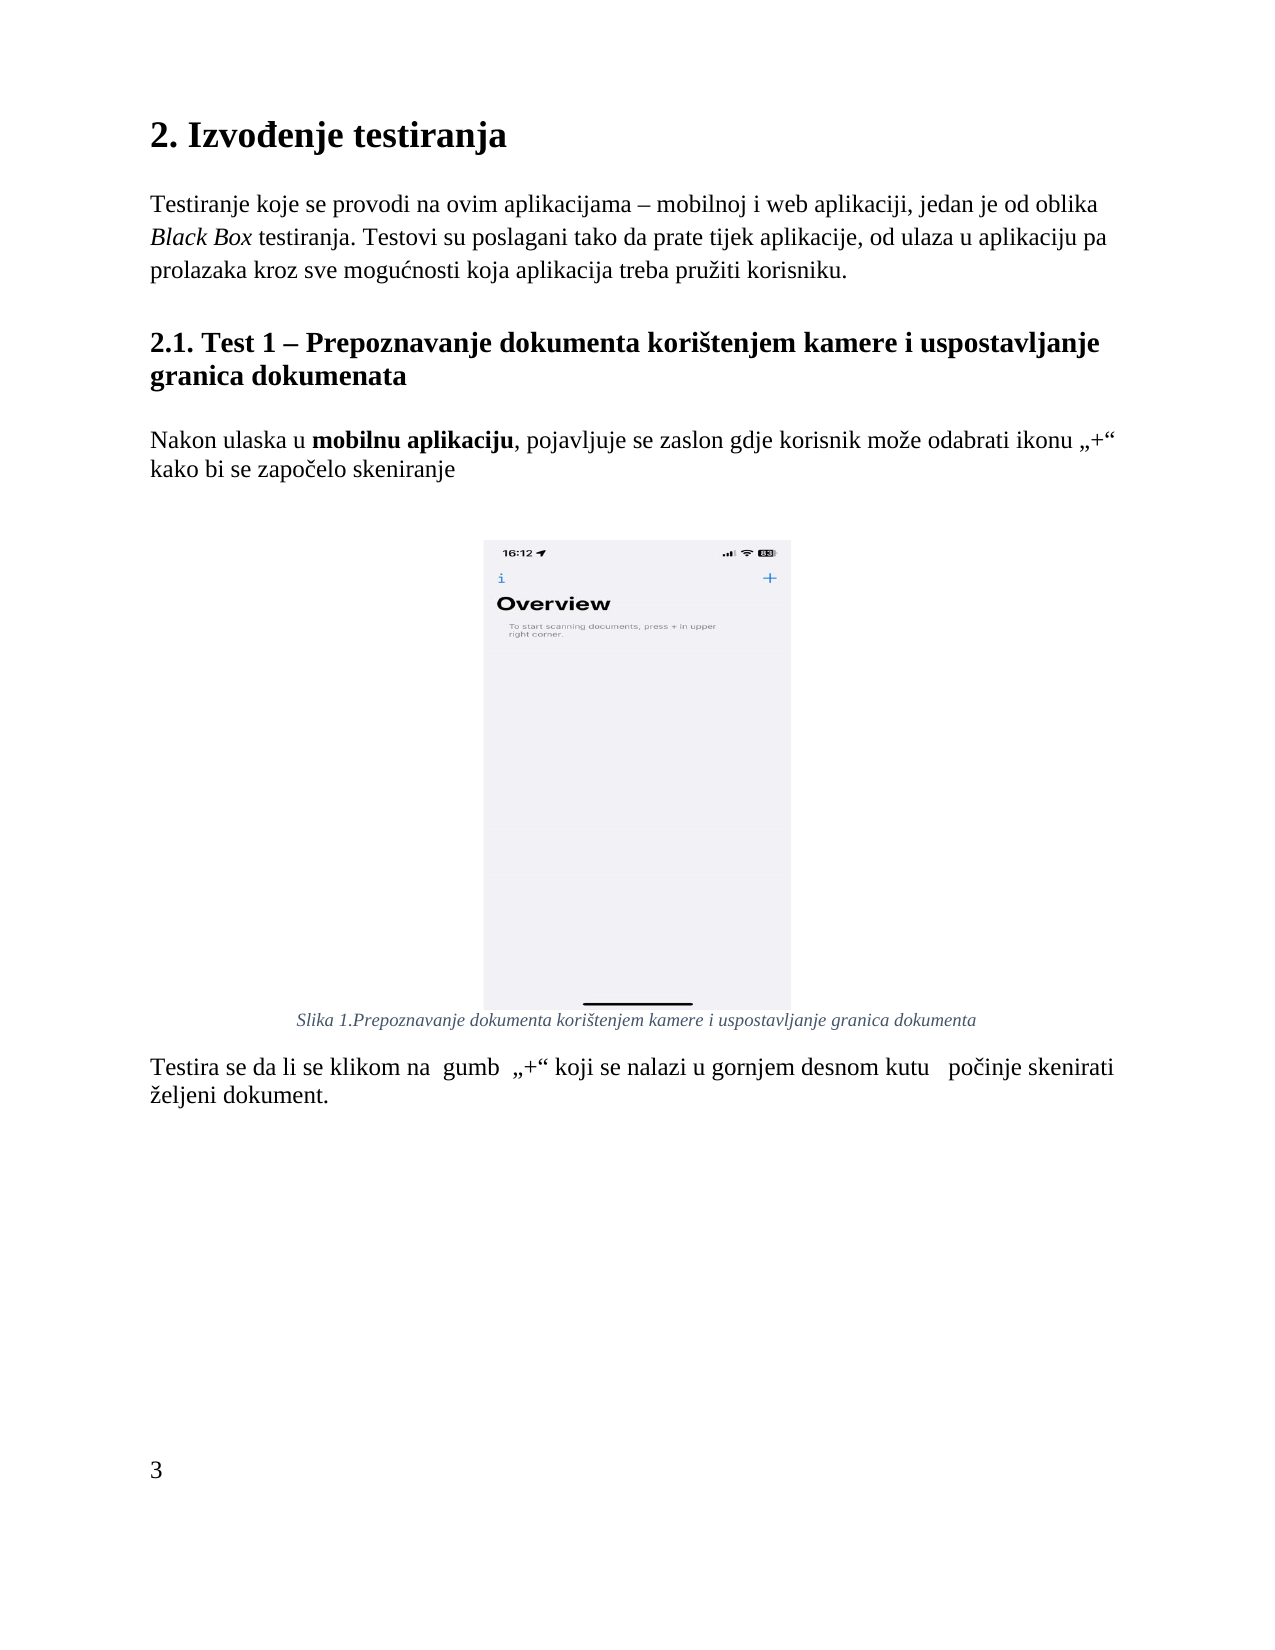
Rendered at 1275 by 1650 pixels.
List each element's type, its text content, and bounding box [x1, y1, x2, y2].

picture [483, 540, 792, 1010]
text Testiranje koje se provodi na ovim aplikacijama – mobilnoj i web aplikaciji, jedan je od oblika Black Box testiranja. Testovi su poslagani tako da prate tijek aplikacije, od ulaza u aplikaciju pa prolazaka kroz sve mogućnosti koja aplikacija treba pružiti korisniku. [150, 189, 1125, 283]
subtitle 2.1. Test 1 – Prepoznavanje dokumenta korištenjem kamere i uspostavljanje granica dokumenata [150, 325, 1125, 392]
text Testira se da li se klikom na gumb „+“ koji se nalazi u gornjem desnom kutu počinje skenirati željeni dokument. [150, 1052, 1125, 1109]
text Nakon ulaska u mobilnu aplikaciju, pojavljuje se zaslon gdje korisnik može odabrati ikonu „+“ kako bi se započelo skeniranje [150, 425, 1125, 482]
subtitle 2. Izvođenje testiranja [150, 112, 1125, 156]
